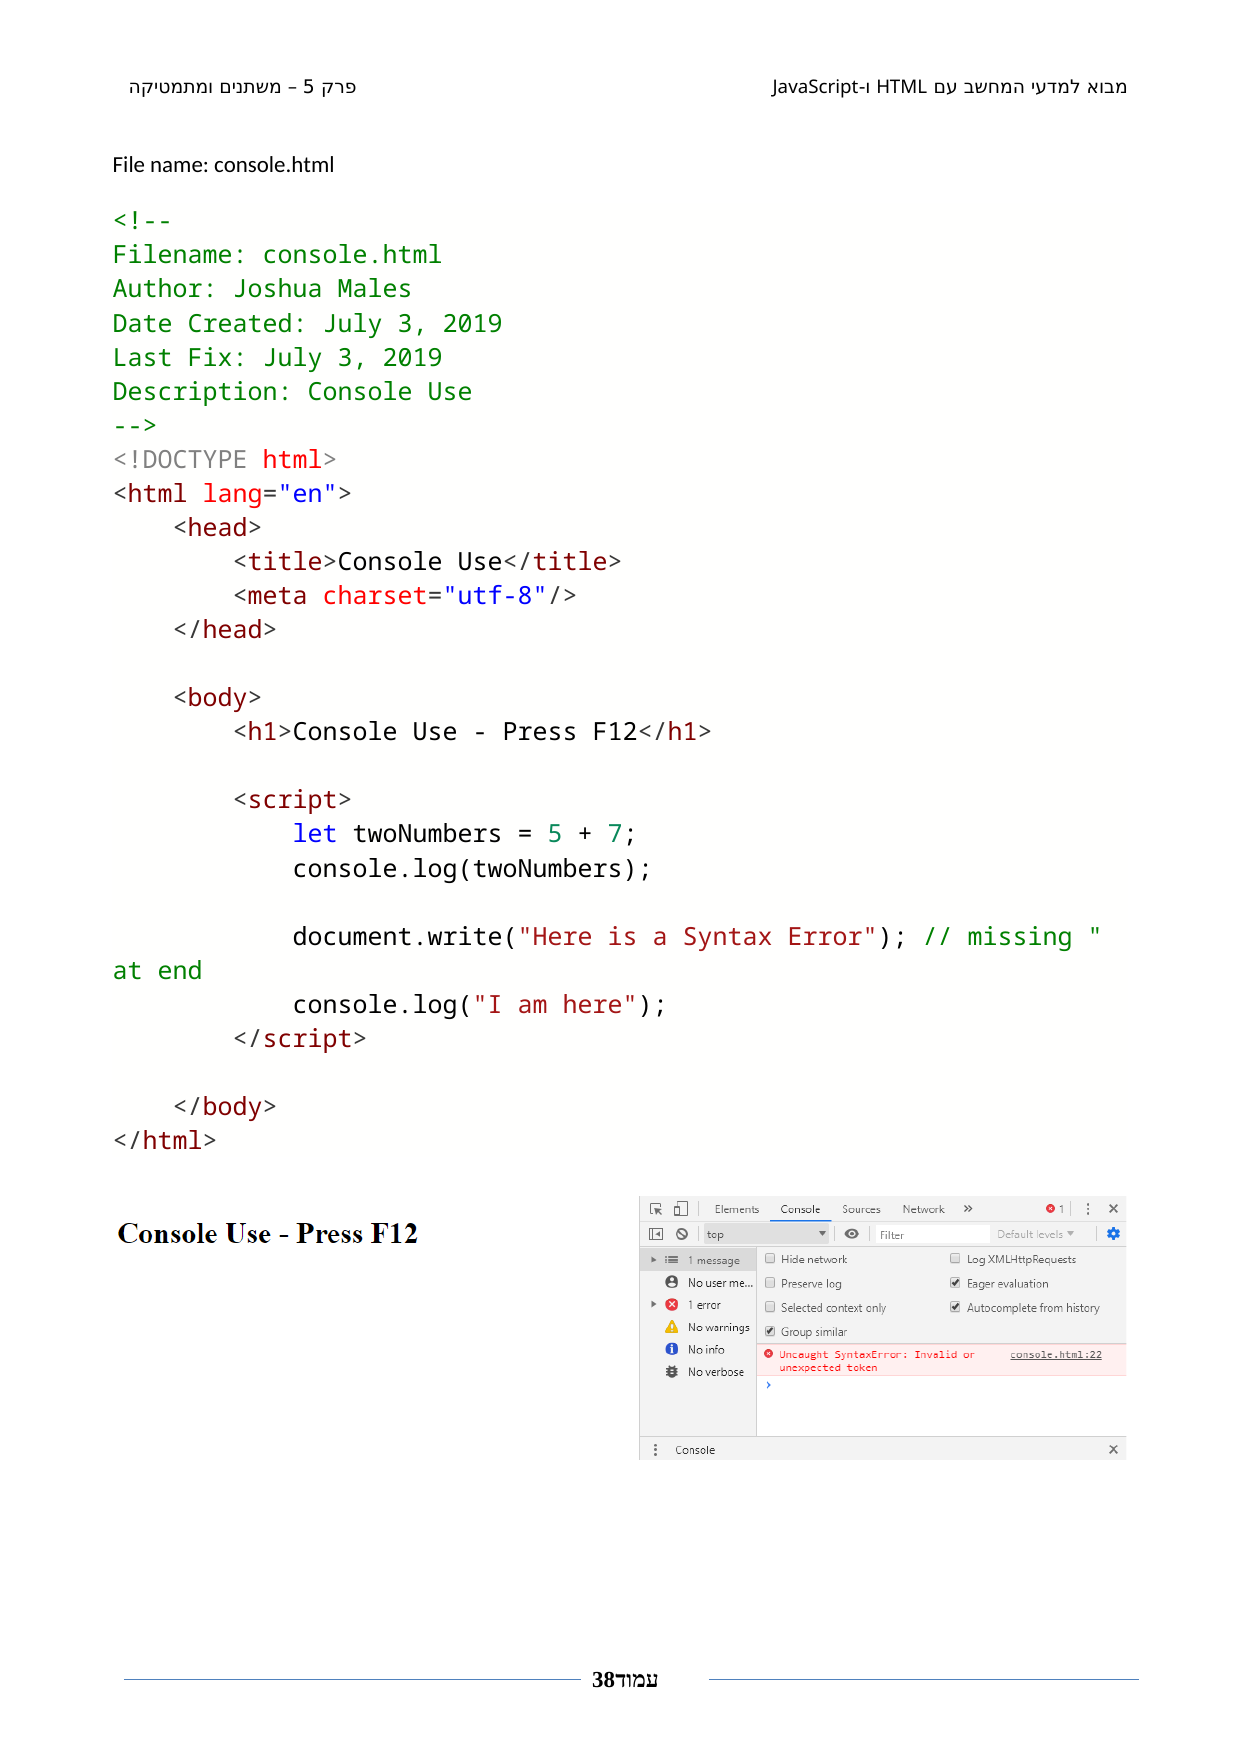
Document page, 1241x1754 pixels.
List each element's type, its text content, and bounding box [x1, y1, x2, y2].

text <script> [112, 782, 1128, 816]
text <html lang="en"> [112, 476, 1128, 509]
picture [112, 1196, 1127, 1460]
text </body> [112, 1089, 1128, 1123]
text <meta charset="utf-8"/> [112, 578, 1128, 612]
text </script> [112, 1021, 1128, 1054]
text --> [112, 407, 1128, 441]
text <head> [112, 509, 1128, 544]
text console.log(twoNumbers); [112, 850, 1128, 884]
text Last Fix: July 3, 2019 [112, 339, 1128, 373]
text </html> [112, 1123, 1128, 1157]
text File name: console.html [112, 150, 1128, 178]
text document.write("Here is a Syntax Error"); // missing " at end [112, 918, 1128, 986]
text <!-- [112, 203, 1128, 237]
text <!DOCTYPE html> [112, 441, 1128, 476]
text <body> [112, 680, 1128, 714]
text <h1>Console Use - Press F12</h1> [112, 714, 1128, 748]
text let twoNumbers = 5 + 7; [112, 816, 1128, 850]
text Author: Joshua Males [112, 271, 1128, 305]
text </head> [112, 612, 1128, 646]
text console.log("I am here"); [112, 986, 1128, 1021]
text Date Created: July 3, 2019 [112, 305, 1128, 339]
text Filename: console.html [112, 237, 1128, 271]
text <title>Console Use</title> [112, 544, 1128, 578]
text Description: Console Use [112, 373, 1128, 407]
